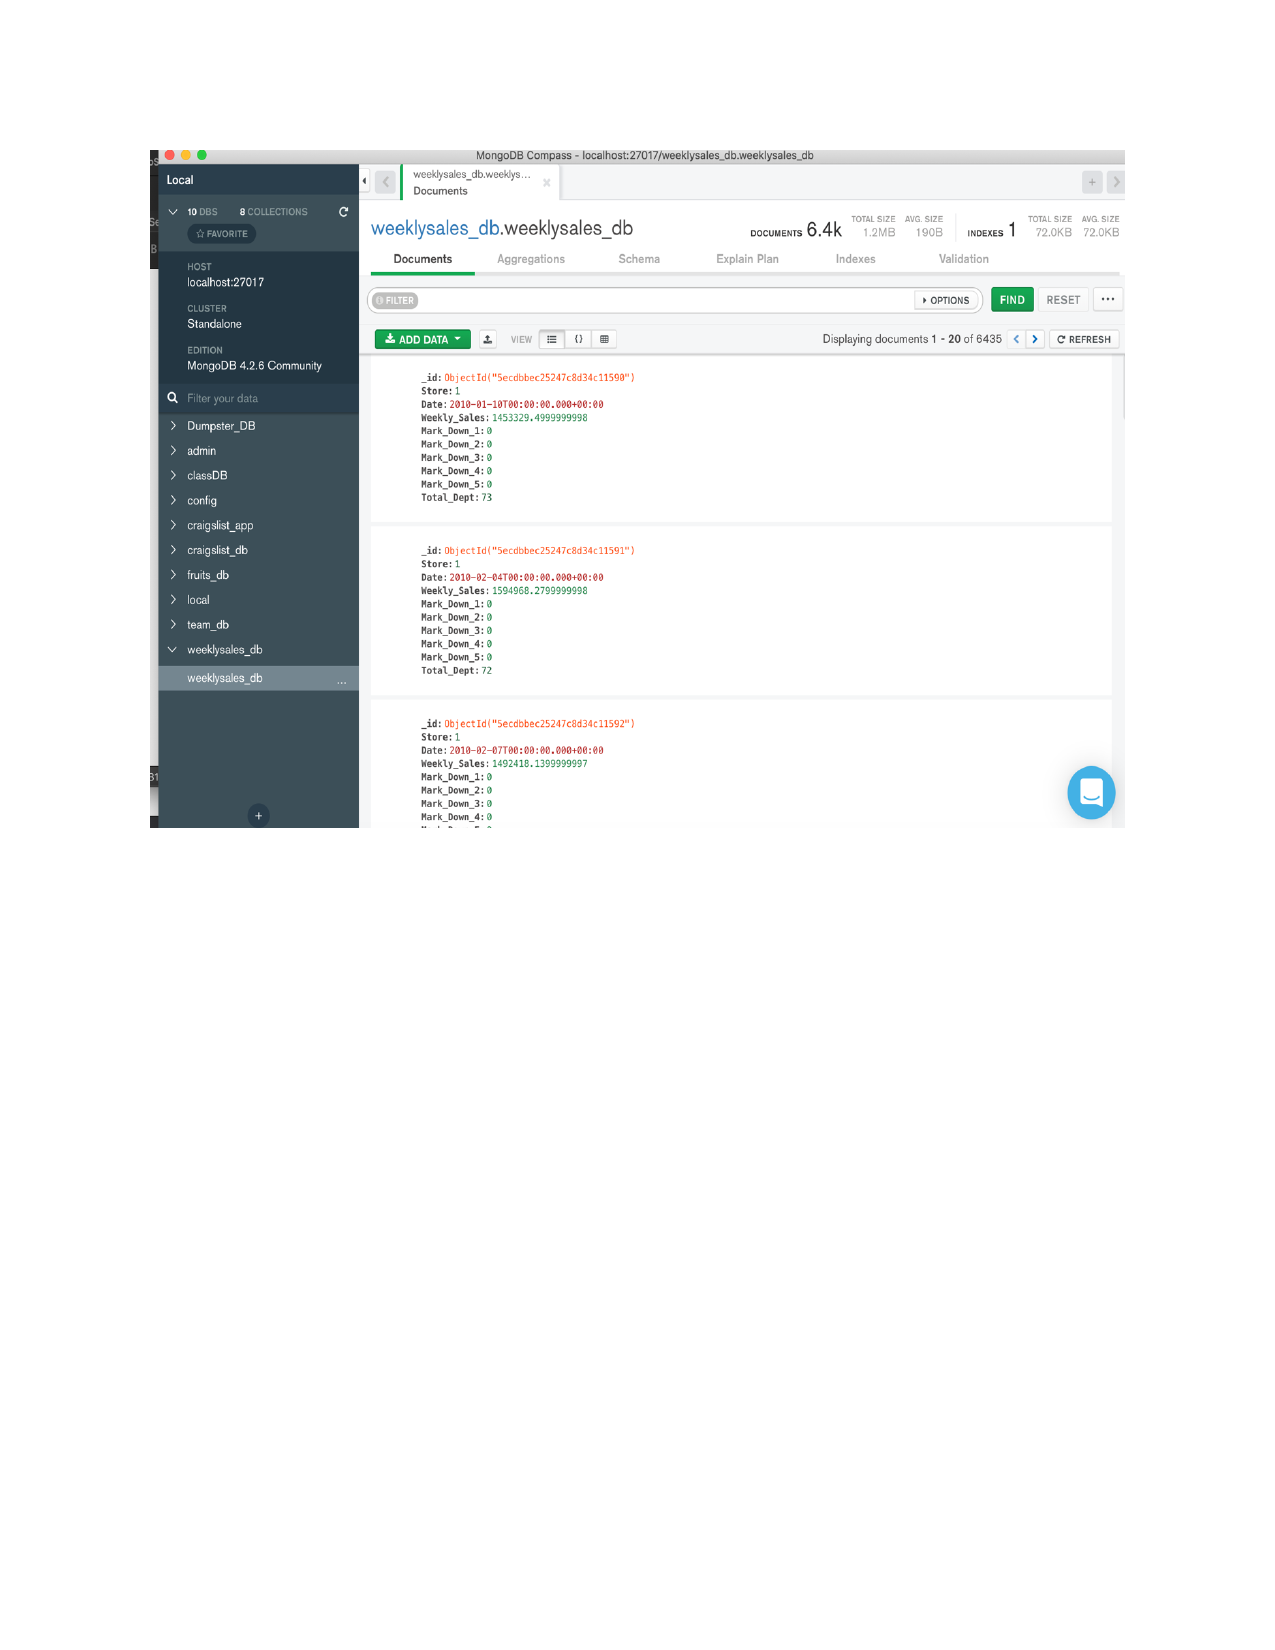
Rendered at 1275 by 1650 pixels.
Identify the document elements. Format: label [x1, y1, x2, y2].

picture [150, 150, 1125, 828]
